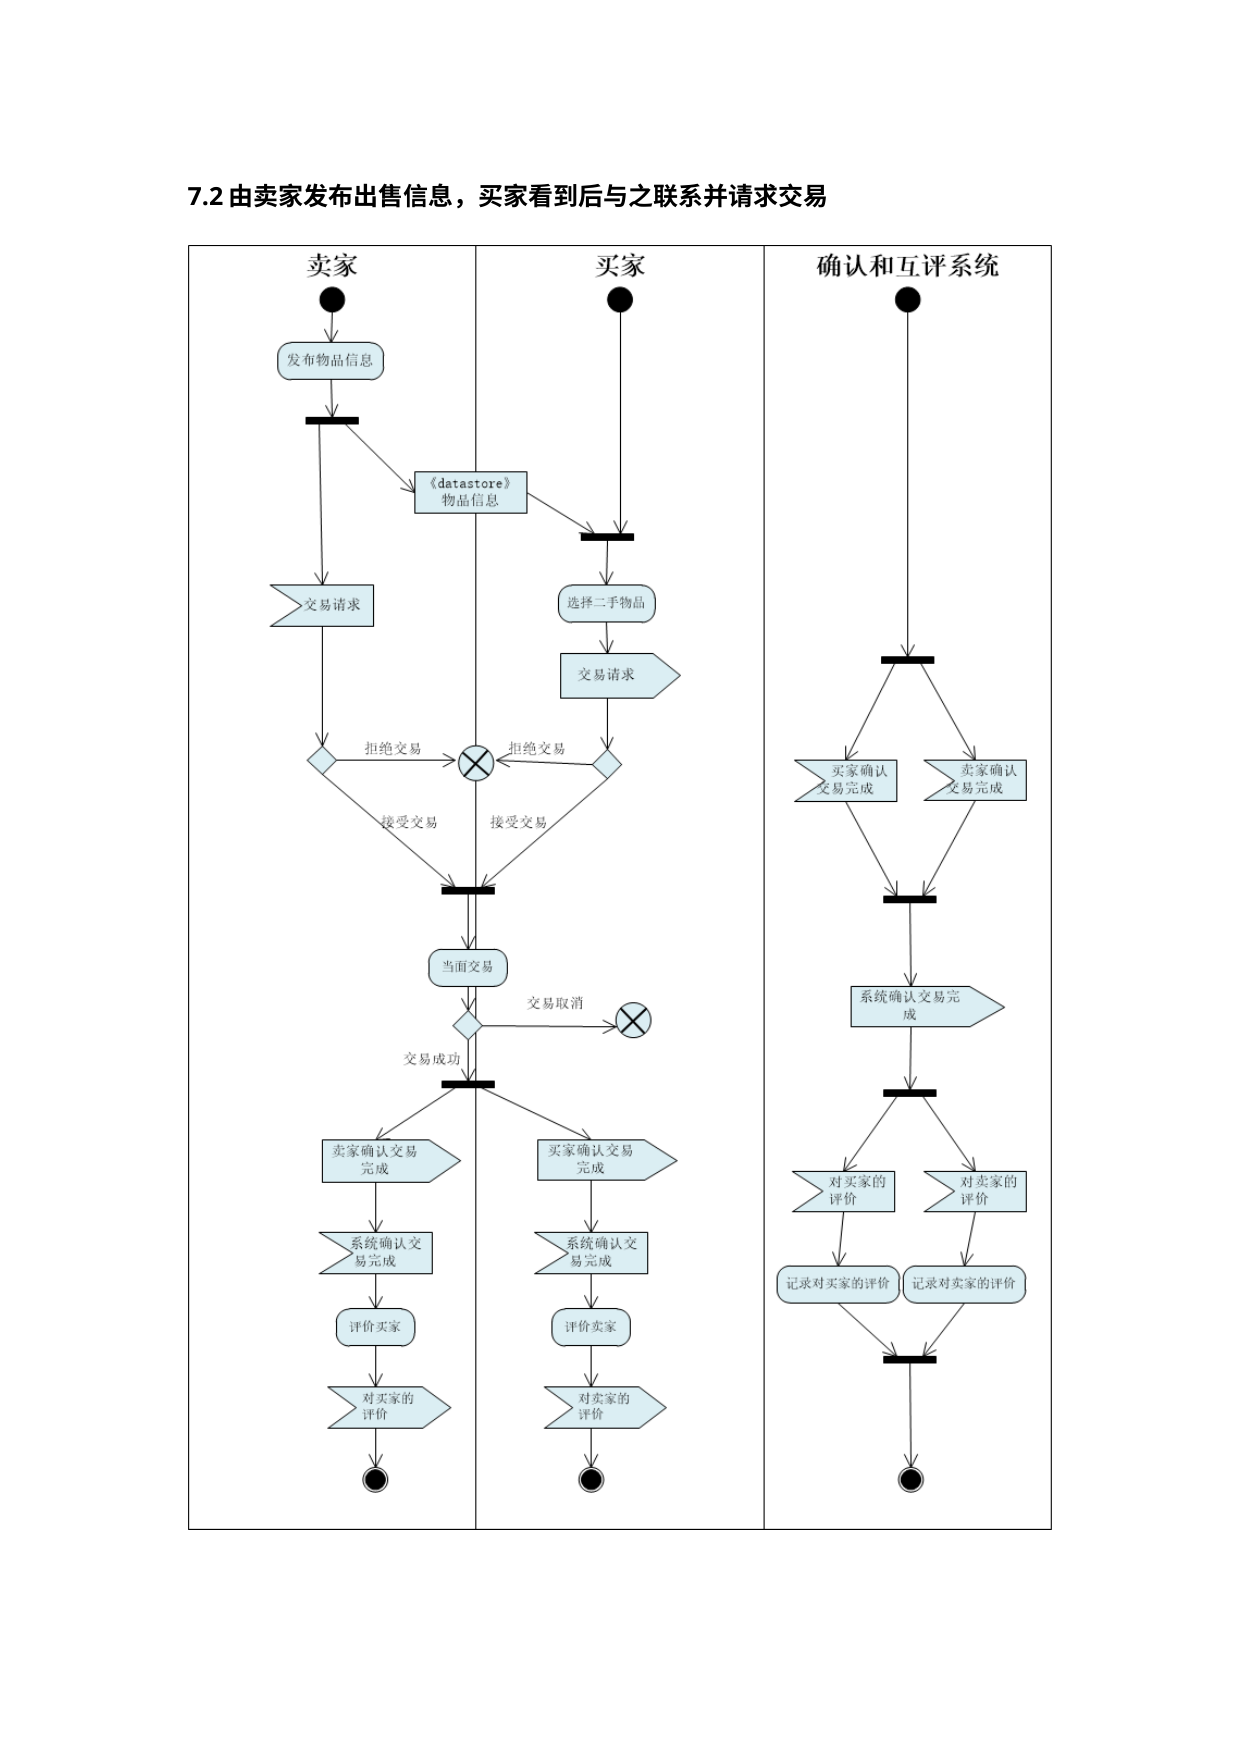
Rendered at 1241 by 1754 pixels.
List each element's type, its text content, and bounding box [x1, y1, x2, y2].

subtitle 7.2由卖家发布出售信息，买家看到后与之联系并请求交易 [187, 162, 1053, 227]
picture [187, 245, 1053, 1530]
